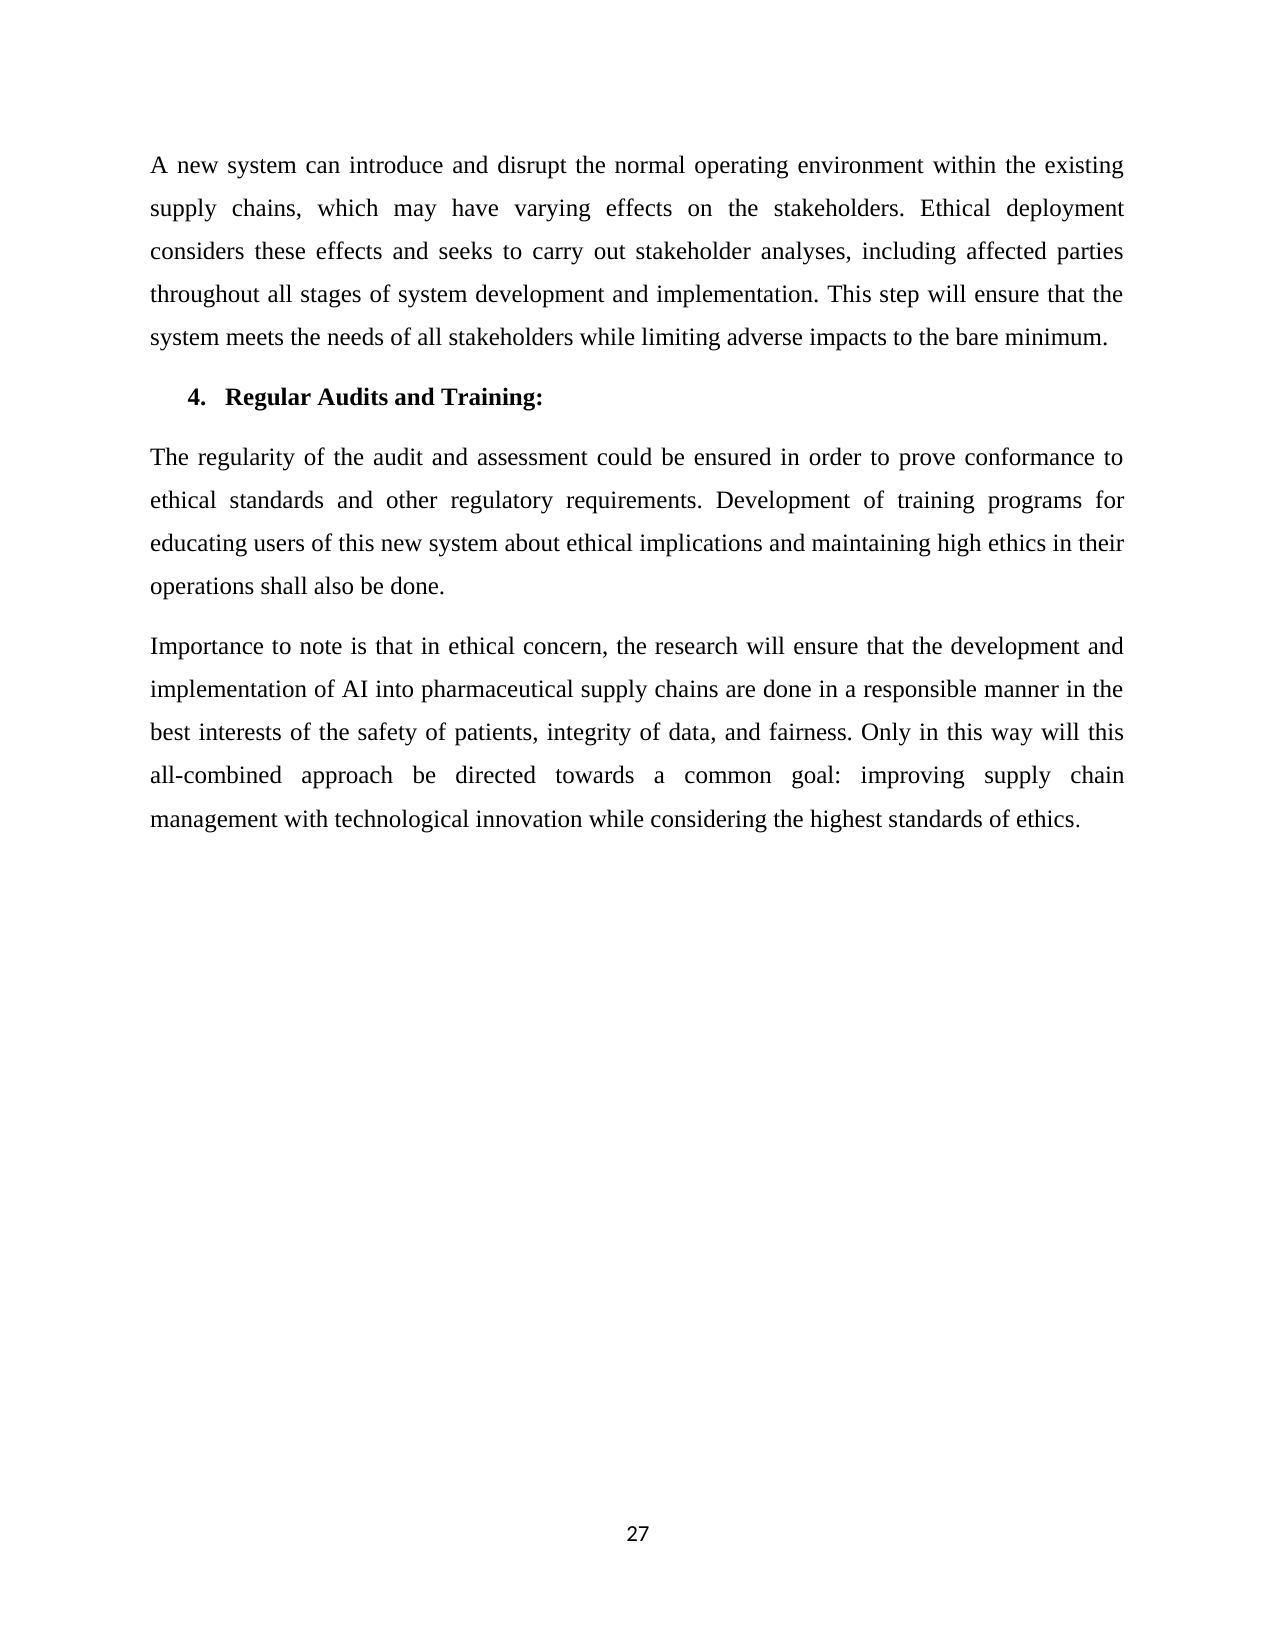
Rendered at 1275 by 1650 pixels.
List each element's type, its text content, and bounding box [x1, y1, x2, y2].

text The regularity of the audit and assessment could be ensured in order to prove conformance to ethical standards and other regulatory requirements. Development of training programs for educating users of this new system about ethical implications and maintaining high ethics in their operations shall also be done. [150, 442, 1125, 600]
text Importance to note is that in ethical concern, the research will ensure that the development and implementation of AI into pharmaceutical supply chains are done in a responsible manner in the best interests of the safety of patients, integrity of data, and fairness. Only in this way will this all-combined approach be directed towards a common goal: improving supply chain management with technological innovation while considering the highest standards of ethics. [150, 631, 1125, 832]
list Regular Audits and Training: [187, 382, 1125, 411]
text A new system can introduce and disrupt the normal operating environment within the existing supply chains, which may have varying effects on the stakeholders. Ethical deployment considers these effects and seeks to carry out stakeholder analyses, including affected parties throughout all stages of system development and implementation. This step will ensure that the system meets the needs of all stakeholders while limiting adverse impacts to the bare minimum. [150, 150, 1125, 351]
